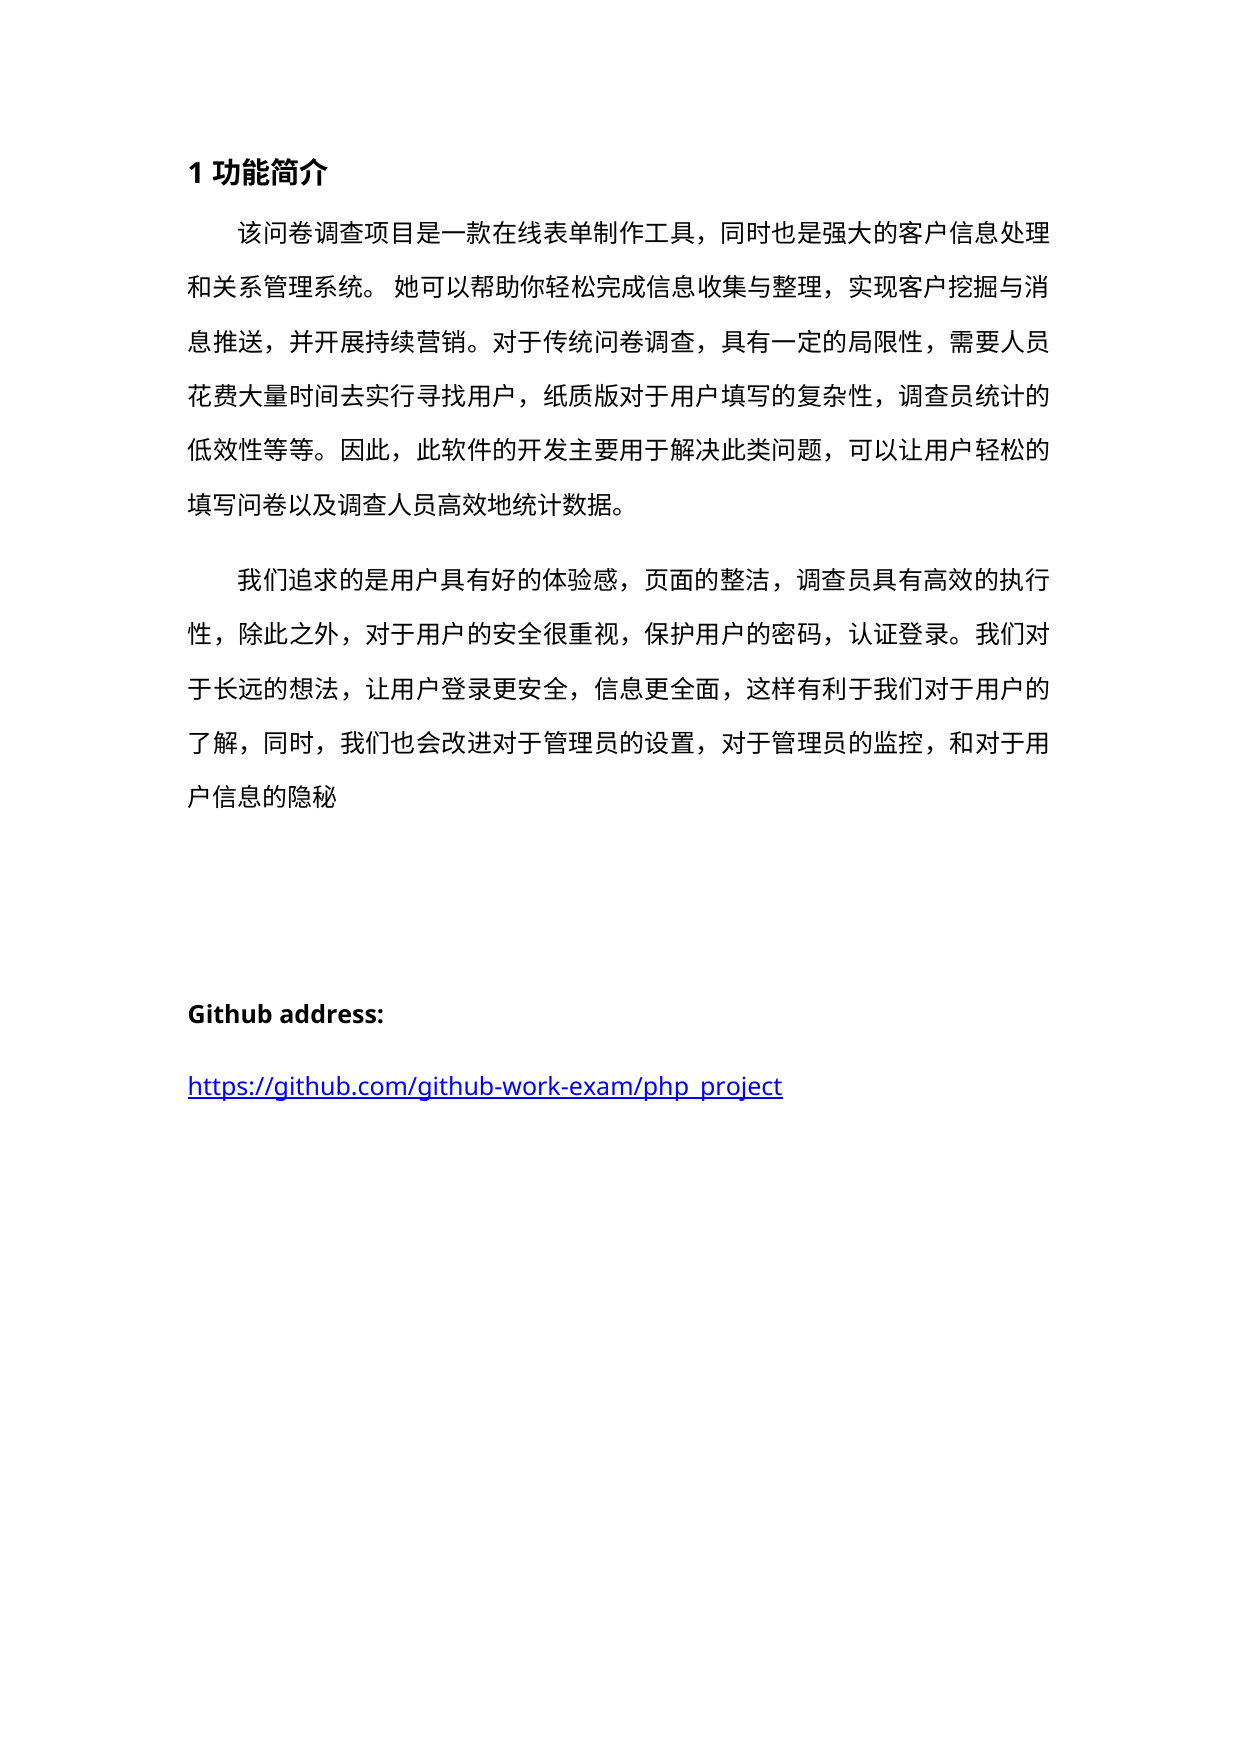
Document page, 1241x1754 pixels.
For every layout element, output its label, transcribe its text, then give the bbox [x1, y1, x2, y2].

text Github address: [187, 997, 1053, 1031]
text 该问卷调查项目是一款在线表单制作工具，同时也是强大的客户信息处理和关系管理系统。 她可以帮助你轻松完成信息收集与整理，实现客户挖掘与消息推送，并开展持续营销。对于传统问卷调查，具有一定的局限性，需要人员花费大量时间去实行寻找用户，纸质版对于用户填写的复杂性，调查员统计的低效性等等。因此，此软件的开发主要用于解决此类问题，可以让用户轻松的填写问卷以及调查人员高效地统计数据。 [187, 213, 1053, 521]
text 我们追求的是用户具有好的体验感，页面的整洁，调查员具有高效的执行性，除此之外，对于用户的安全很重视，保护用户的密码，认证登录。我们对于长远的想法，让用户登录更安全，信息更全面，这样有利于我们对于用户的了解，同时，我们也会改进对于管理员的设置，对于管理员的监控，和对于用户信息的隐秘 [187, 560, 1053, 814]
text https://github.com/github-work-exam/php_project [187, 1069, 1053, 1103]
text 1 功能简介 [187, 150, 1053, 192]
